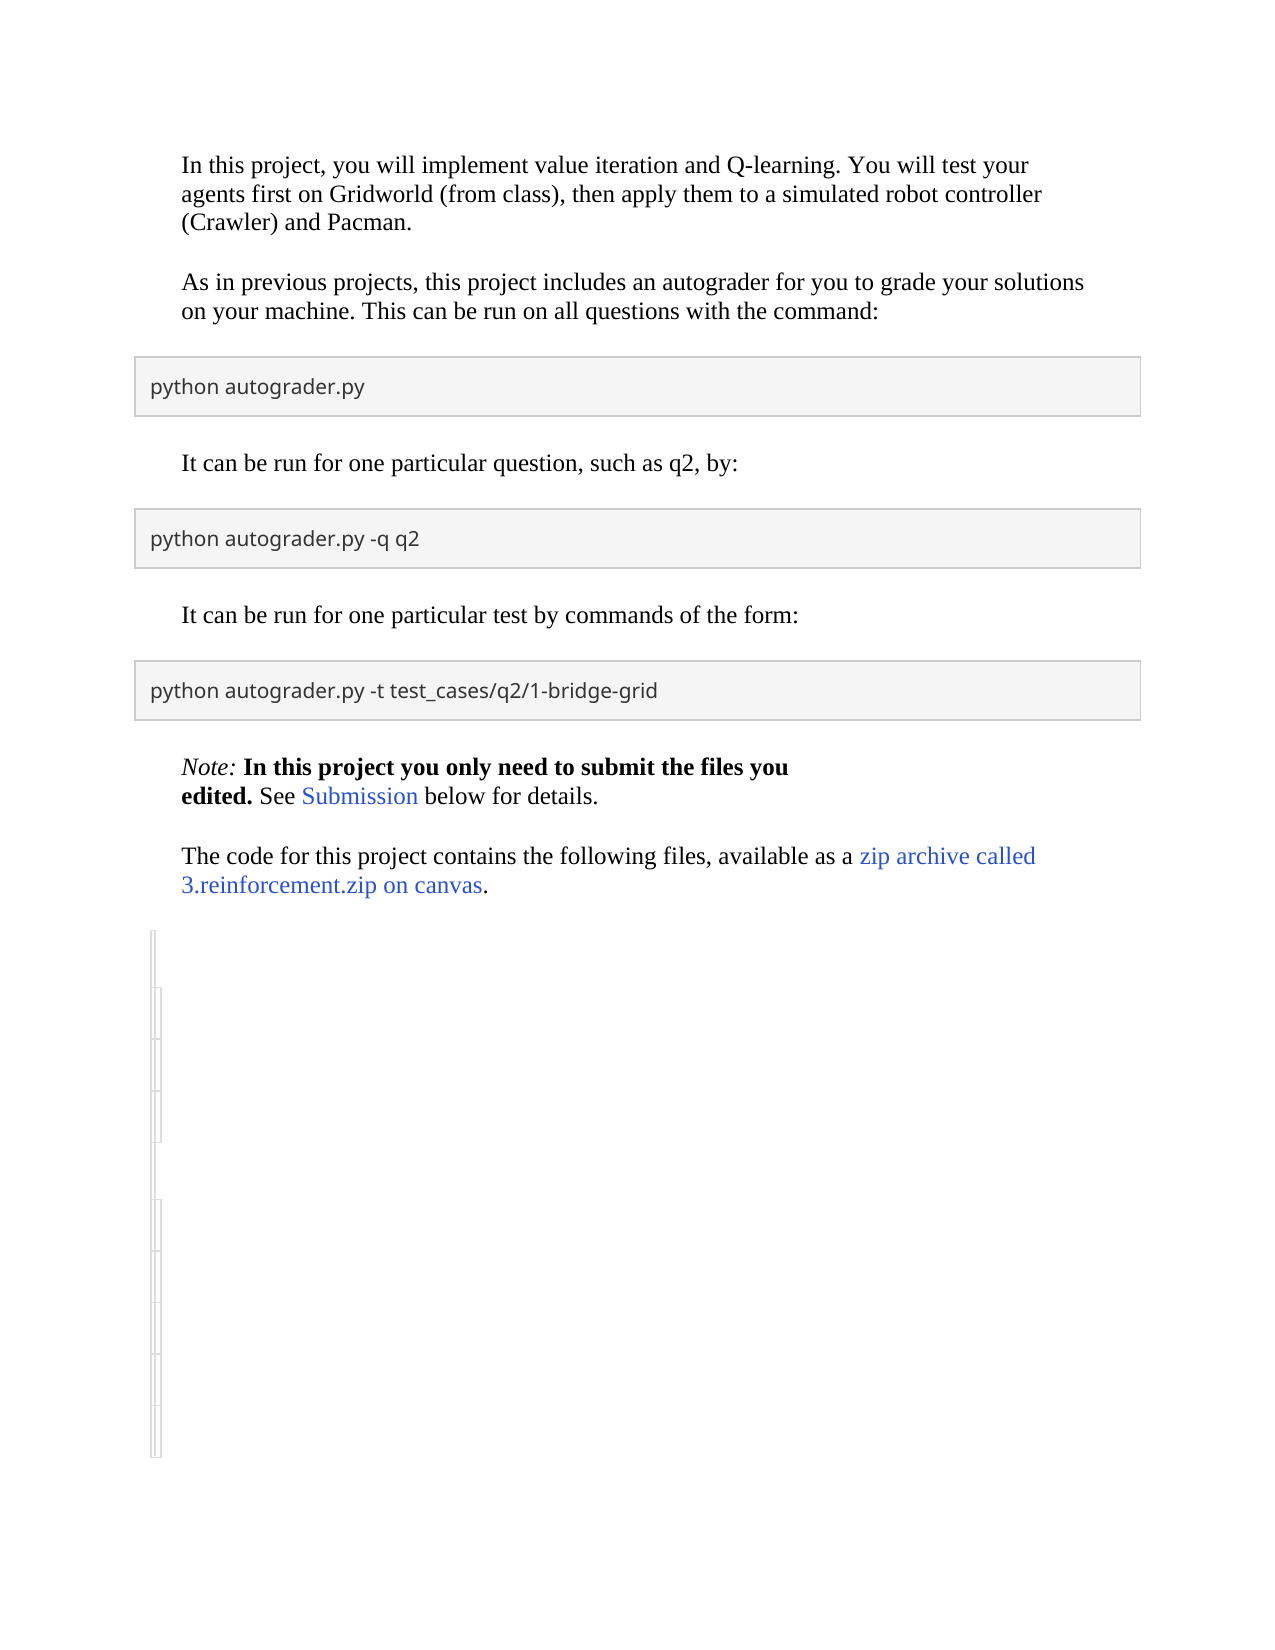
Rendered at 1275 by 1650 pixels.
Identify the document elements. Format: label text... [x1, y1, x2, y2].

text It can be run for one particular question, such as q2, by: [181, 448, 1094, 477]
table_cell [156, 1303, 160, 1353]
text It can be run for one particular test by commands of the form: [181, 600, 1094, 629]
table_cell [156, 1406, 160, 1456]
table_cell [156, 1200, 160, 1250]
text Note: In this project you only need to submit the files you edited. See Submission below for details. [181, 752, 1094, 810]
text In this project, you will implement value iteration and Q-learning. You will test your agents first on Gridworld (from class), then apply them to a simulated robot controller (Crawler) and Pacman. [181, 150, 1094, 236]
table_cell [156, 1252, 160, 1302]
text python autograder.py -t test_cases/q2/1-bridge-grid [136, 662, 1140, 719]
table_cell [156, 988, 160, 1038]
text python autograder.py [136, 358, 1140, 415]
text The code for this project contains the following files, available as a zip archive called 3.reinforcement.zip on canvas. [181, 841, 1094, 898]
text python autograder.py -q q2 [136, 510, 1140, 567]
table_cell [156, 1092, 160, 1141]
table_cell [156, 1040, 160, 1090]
text As in previous projects, this project includes an autograder for you to grade your solutions on your machine. This can be run on all questions with the command: [181, 267, 1094, 325]
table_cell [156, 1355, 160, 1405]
